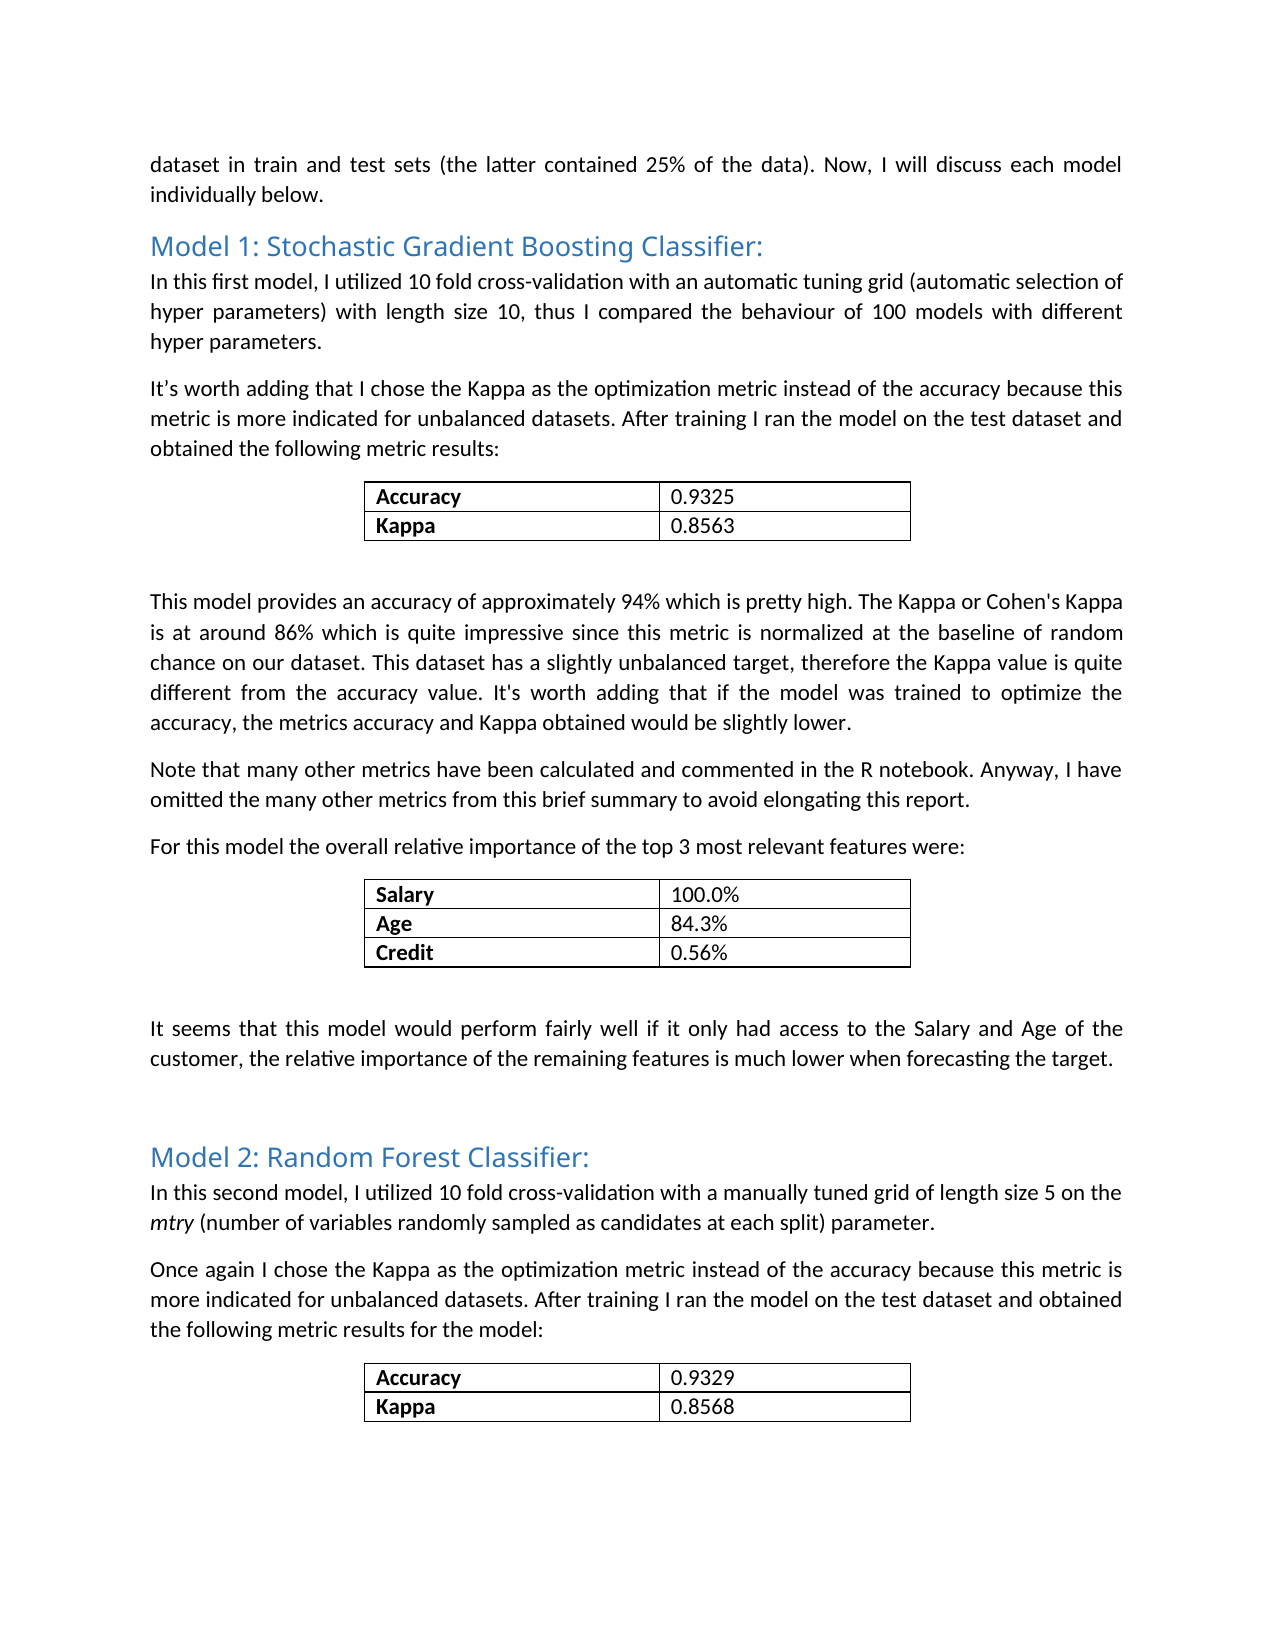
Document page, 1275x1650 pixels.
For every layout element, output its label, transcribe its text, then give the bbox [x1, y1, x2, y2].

text For this model the overall relative importance of the top 3 most relevant features were: [150, 832, 1125, 860]
table_cell Kappa [365, 512, 659, 539]
text In this second model, I utilized 10 fold cross-validation with a manually tuned grid of length size 5 on the mtry (number of variables randomly sampled as candidates at each split) parameter. [150, 1178, 1125, 1236]
table_cell 84.3% [660, 909, 910, 937]
table_cell 0.56% [660, 938, 910, 966]
table_header Accuracy [365, 1364, 659, 1391]
table_header 0.9329 [660, 1364, 910, 1391]
text Once again I chose the Kappa as the optimization metric instead of the accuracy because this metric is more indicated for unbalanced datasets. After training I ran the model on the test dataset and obtained the following metric results for the model: [150, 1255, 1125, 1343]
table_cell 0.8563 [660, 512, 910, 539]
subtitle Model 2: Random Forest Classifier: [150, 1138, 1125, 1175]
table_cell 0.8568 [660, 1393, 910, 1421]
text It’s worth adding that I chose the Kappa as the optimization metric instead of the accuracy because this metric is more indicated for unbalanced datasets. After training I ran the model on the test dataset and obtained the following metric results: [150, 374, 1125, 463]
table_cell Age [365, 909, 659, 937]
table_cell Credit [365, 938, 659, 966]
table_cell Kappa [365, 1393, 659, 1421]
table_header 0.9325 [660, 483, 910, 511]
table_header Salary [365, 880, 659, 908]
table_header 100.0% [660, 880, 910, 908]
text Note that many other metrics have been calculated and commented in the R notebook. Anyway, I have omitted the many other metrics from this brief summary to avoid elongating this report. [150, 755, 1125, 813]
text This model provides an accuracy of approximately 94% which is pretty high. The Kappa or Cohen's Kappa is at around 86% which is quite impressive since this metric is normalized at the baseline of random chance on our dataset. This dataset has a slightly unbalanced target, therefore the Kappa value is quite different from the accuracy value. It's worth adding that if the model was trained to optimize the accuracy, the metrics accuracy and Kappa obtained would be slightly lower. [150, 587, 1125, 736]
table_header Accuracy [365, 483, 659, 511]
text It seems that this model would perform fairly well if it only had access to the Salary and Age of the customer, the relative importance of the remaining features is much lower when forecasting the target. [150, 1014, 1125, 1072]
subtitle Model 1: Stochastic Gradient Boosting Classifier: [150, 227, 1125, 264]
text In this first model, I utilized 10 fold cross-validation with an automatic tuning grid (automatic selection of hyper parameters) with length size 10, thus I compared the behaviour of 100 models with different hyper parameters. [150, 267, 1125, 355]
